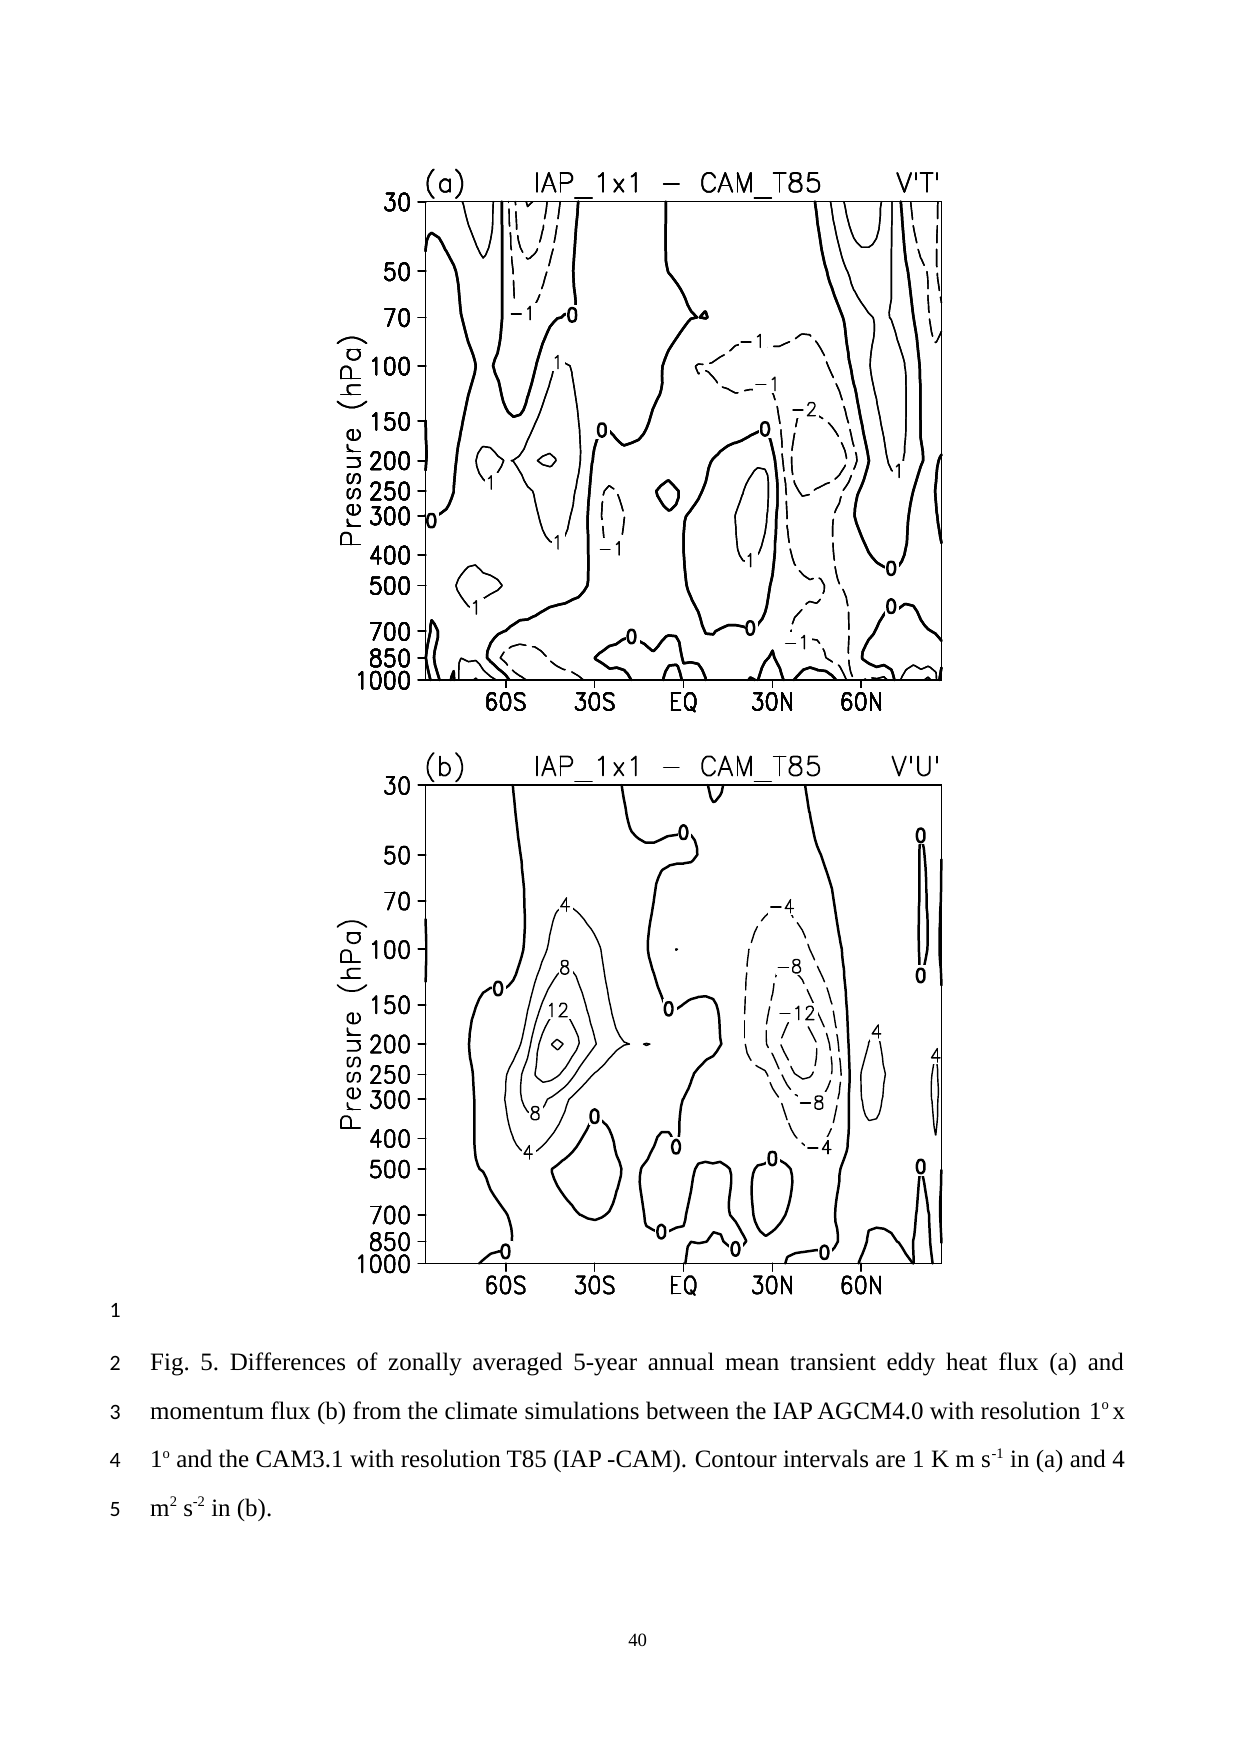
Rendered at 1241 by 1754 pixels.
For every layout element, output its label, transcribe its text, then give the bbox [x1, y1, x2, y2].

text Fig. 5. Differences of zonally averaged 5-year annual mean transient eddy heat flux (a) and momentum flux (b) from the climate simulations between the IAP AGCM4.0 with resolution 1o x 1o and the CAM3.1 with resolution T85 (IAP -CAM). Contour intervals are 1 K m s (a) and s (b). [150, 1345, 1125, 1524]
